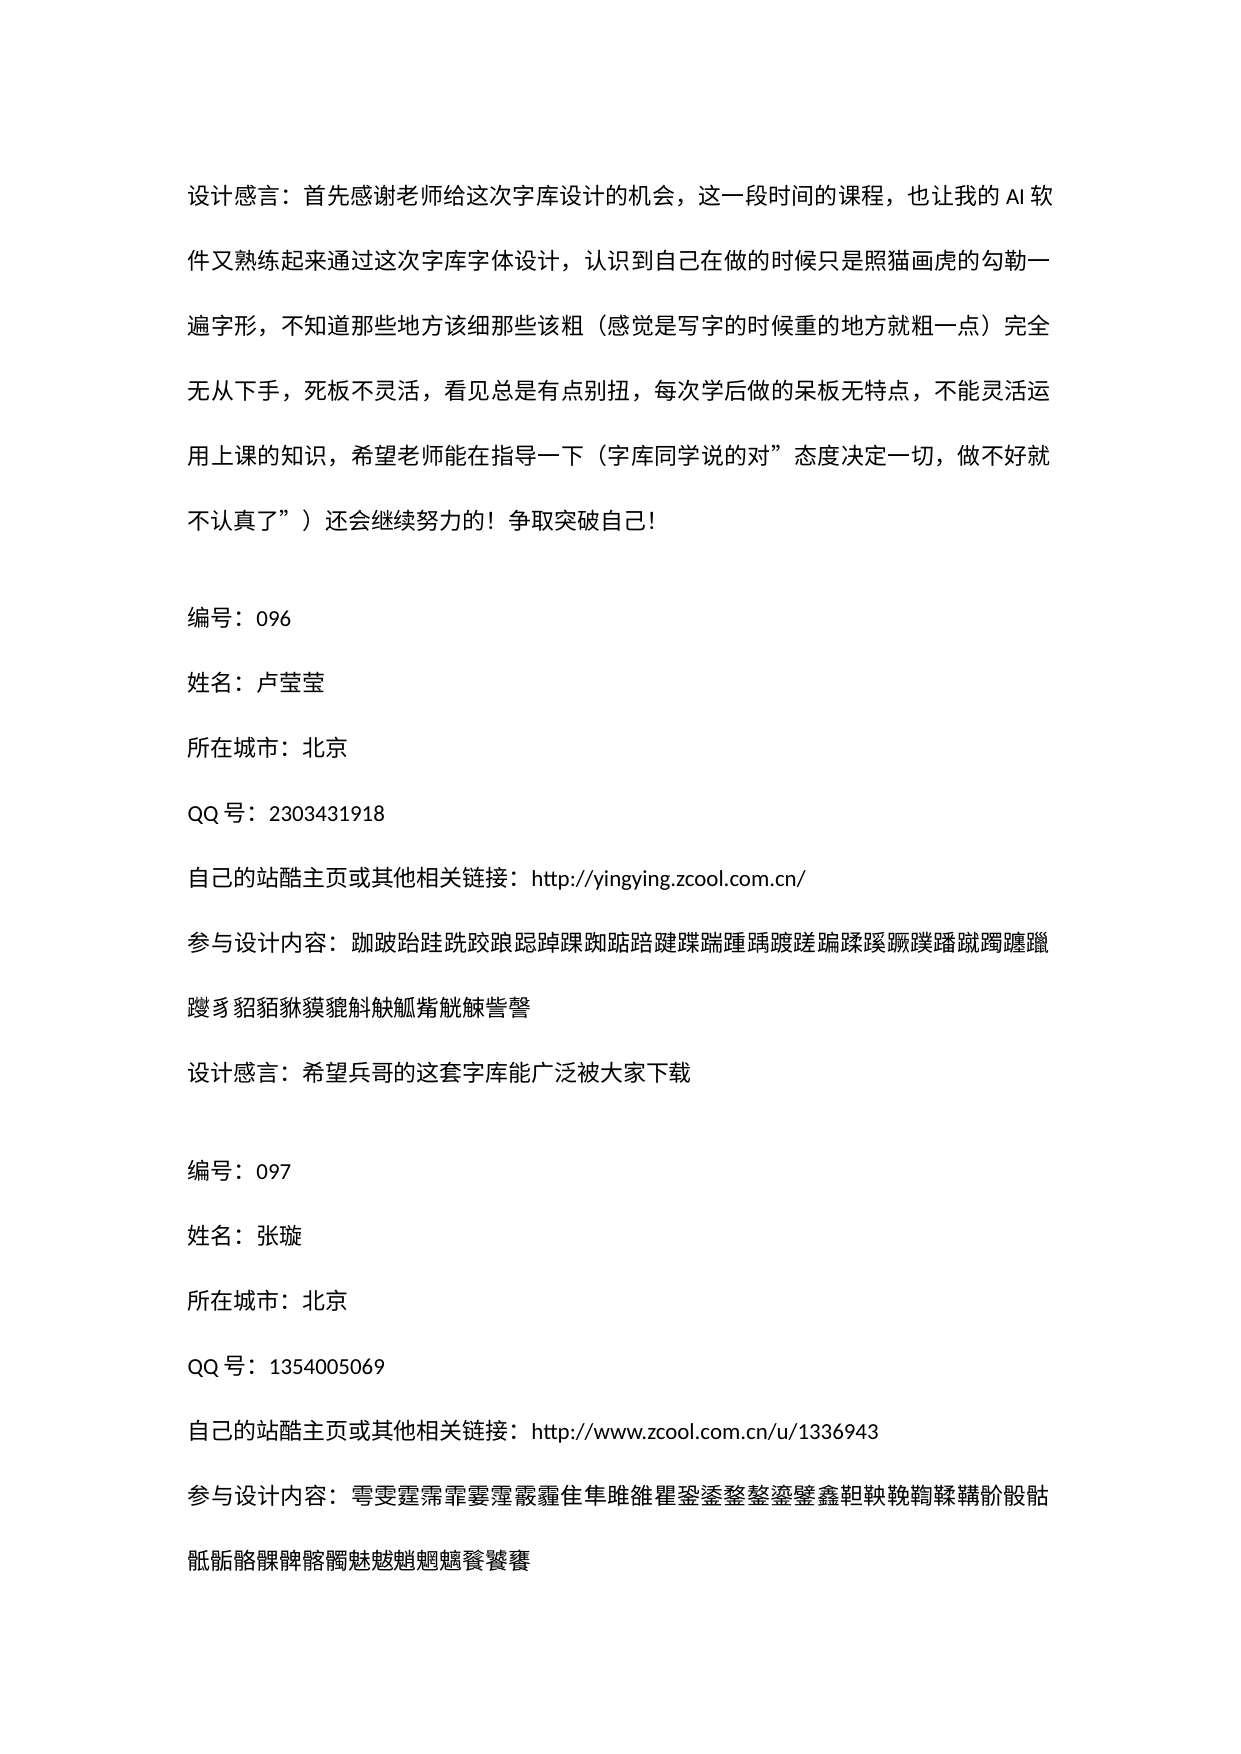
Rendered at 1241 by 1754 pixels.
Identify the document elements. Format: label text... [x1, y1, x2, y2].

text 参与设计内容：雩雯霆霈霏霎霪霰霾隹隼雎雒瞿銎鋈鍪鏊鎏鐾鑫靼鞅鞔鞫鞣鞲骱骰骷骶骺骼髁髀髂髑魅魃魈魍魑餮饕饔 [187, 1462, 1053, 1592]
text 自己的站酷主页或其他相关链接：http://yingying.zcool.com.cn/ [187, 844, 1053, 909]
text 姓名：张璇 [187, 1202, 1053, 1267]
text 所在城市：北京 [187, 714, 1053, 779]
text 编号：096 [187, 584, 1053, 649]
text 设计感言：首先感谢老师给这次字库设计的机会，这一段时间的课程，也让我的AI软件又熟练起来通过这次字库字体设计，认识到自己在做的时候只是照猫画虎的勾勒一遍字形，不知道那些地方该细那些该粗（感觉是写字的时候重的地方就粗一点）完全无从下手，死板不灵活，看见总是有点别扭，每次学后做的呆板无特点，不能灵活运用上课的知识，希望老师能在指导一下（字库同学说的对”态度决定一切，做不好就不认真了”）还会继续努力的！争取突破自己！ [187, 162, 1053, 552]
text 自己的站酷主页或其他相关链接：http://www.zcool.com.cn/u/1336943 [187, 1397, 1053, 1462]
text QQ号：1354005069 [187, 1332, 1053, 1397]
text 参与设计内容：跏跛跆跬跣跤踉跽踔踝踟踮踣踺蹀踹踵踽踱蹉蹁蹂蹊蹶蹼蹯蹴躅躔躐躞豸貂貊貅貘貔斛觖觚觜觥觫訾謦 [187, 909, 1053, 1039]
text QQ号：2303431918 [187, 779, 1053, 844]
text 编号：097 [187, 1137, 1053, 1202]
text 姓名：卢莹莹 [187, 649, 1053, 714]
text 所在城市：北京 [187, 1267, 1053, 1332]
text 设计感言：希望兵哥的这套字库能广泛被大家下载 [187, 1039, 1053, 1104]
